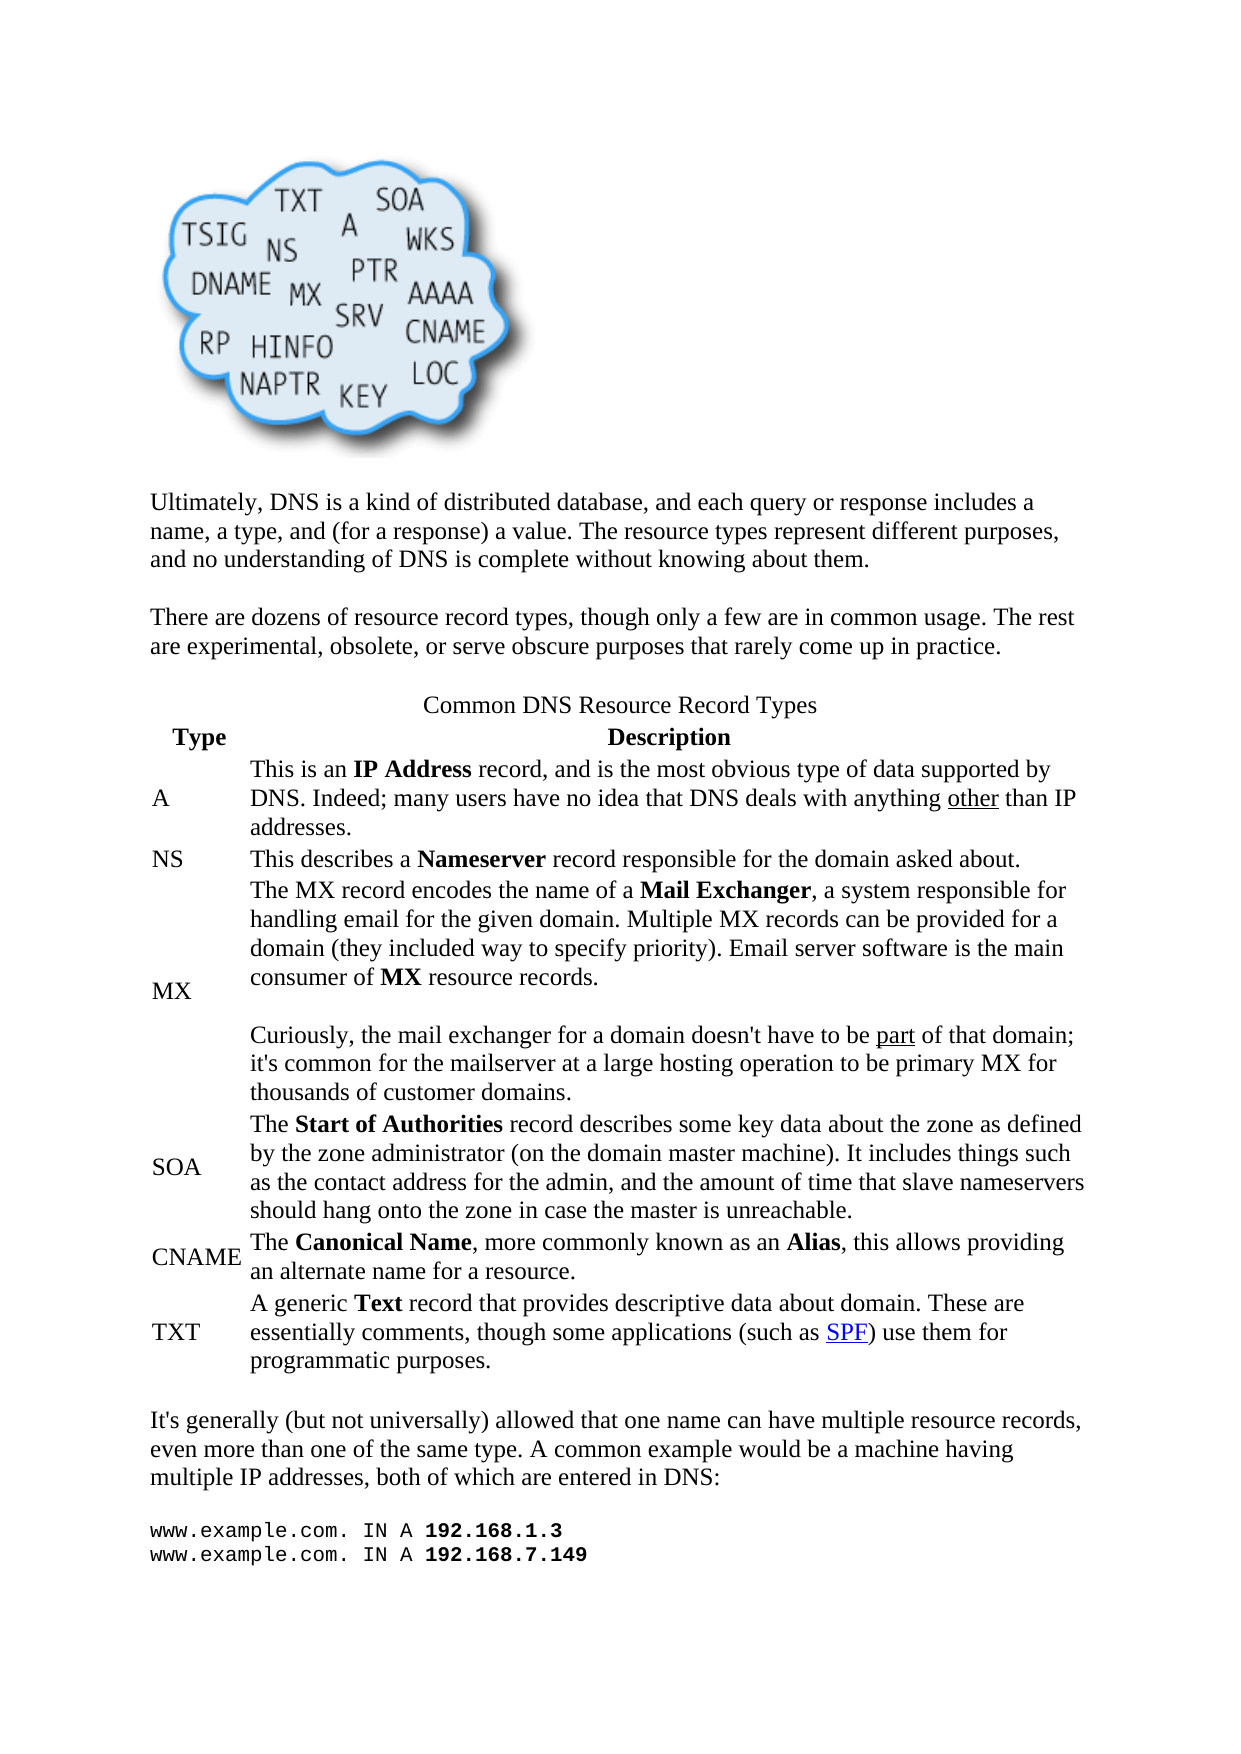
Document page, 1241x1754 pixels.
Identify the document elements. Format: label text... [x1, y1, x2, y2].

table_cell TXT [150, 1286, 248, 1376]
text There are dozens of resource record types, though only a few are in common usage. The rest are experimental, obsolete, or serve obscure purposes that rarely come up in practice. [150, 602, 1090, 660]
table_header Common DNS Resource Record Types [150, 689, 1090, 721]
table_cell A generic Text record that provides descriptive data about domain. These are essentially comments, though some applications (such as SPF) use them for programmatic purposes. [248, 1286, 1090, 1376]
text Ultimately, DNS is a kind of distributed database, and each query or response includes a name, a type, and (for a response) a value. The resource types represent different purposes, and no understanding of DNS is complete without knowing about them. [150, 487, 1090, 573]
table_cell The Start of Authorities record describes some key data about the zone as defined by the zone administrator (on the domain master machine). It includes things such as the contact address for the admin, and the amount of time that slave nameservers should hang onto the zone in case the master is unreachable. [248, 1108, 1090, 1226]
table_cell The MX record encodes the name of a Mail Exchanger, a system responsible for handling email for the given domain. Multiple MX records can be provided for a domain (they included way to specify priority). Email server software is the main consumer of MX resource records. Curiously, the mail exchanger for a domain doesn't have to be part of that domain; it's common for the mailserver at a large hosting operation to be primary MX for thousands of customer domains. [248, 874, 1090, 1108]
text www.example.com. IN A 192.168.1.3 [150, 1520, 1090, 1544]
text www.example.com. IN A 192.168.7.149 [150, 1544, 1090, 1568]
table_cell This describes a Nameserver record responsible for the domain asked about. [248, 842, 1090, 874]
table_cell NS [150, 842, 248, 874]
table_cell A [150, 753, 248, 842]
table_cell This is an IP Address record, and is the most obvious type of data supported by DNS. Indeed; many users have no idea that DNS deals with anything other than IP addresses. [248, 753, 1090, 842]
table_cell Description [248, 721, 1090, 753]
table_cell CNAME [150, 1226, 248, 1286]
table_cell SOA [150, 1108, 248, 1226]
table_cell The Canonical Name, more commonly known as an Alias, this allows providing an alternate name for a resource. [248, 1226, 1090, 1286]
table_cell Type [150, 721, 248, 753]
table_cell MX [150, 874, 248, 1108]
picture [150, 150, 541, 458]
text It's generally (but not universally) allowed that one name can have multiple resource records, even more than one of the same type. A common example would be a machine having multiple IP addresses, both of which are entered in DNS: [150, 1405, 1090, 1491]
